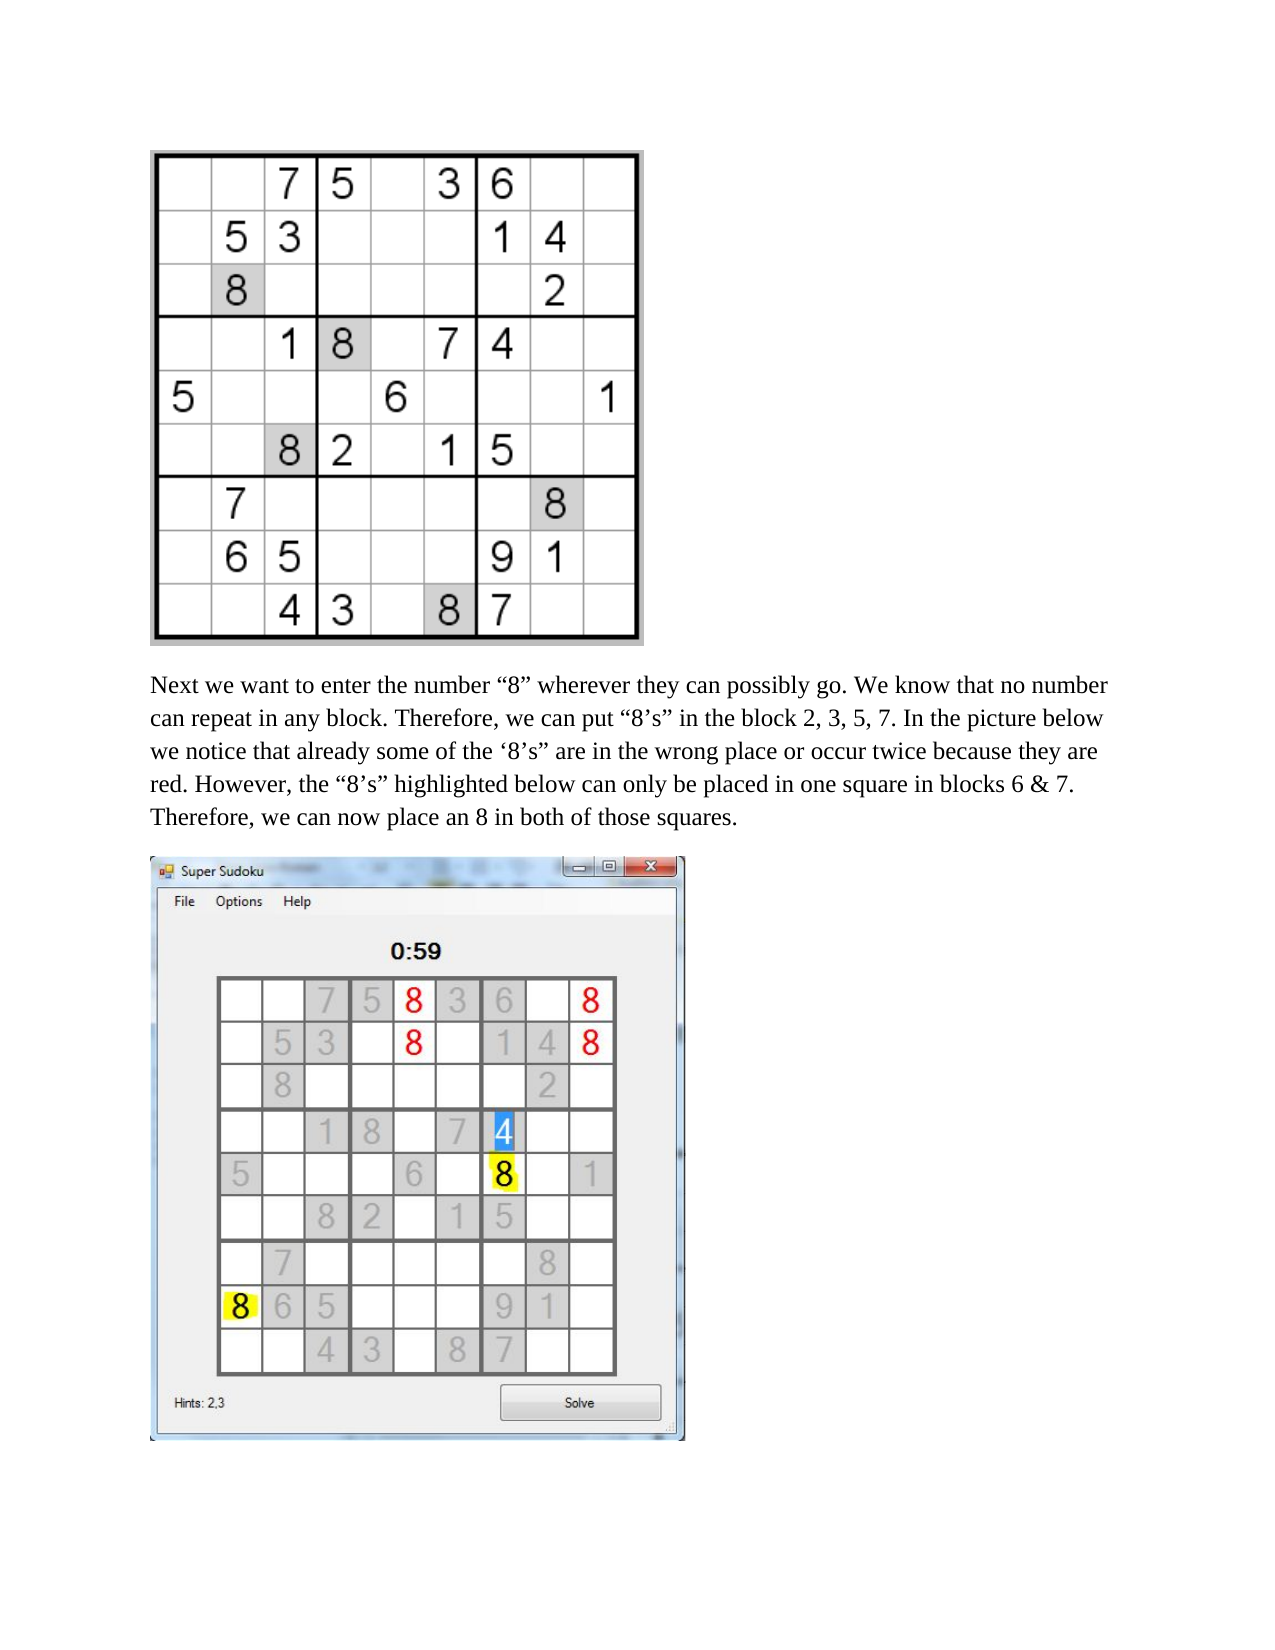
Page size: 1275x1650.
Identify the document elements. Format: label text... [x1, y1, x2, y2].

text Next we want to enter the number “8” wherever they can possibly go. We know that no number can repeat in any block. Therefore, we can put “8’s” in the block 2, 3, 5, 7. In the picture below we notice that already some of the ‘8’s” are in the wrong place or occur twice because they are red. However, the “8’s” highlighted below can only be placed in one square in blocks 6 & 7. Therefore, we can now place an 8 in both of those squares. [150, 670, 1125, 831]
picture [150, 150, 644, 646]
picture [150, 856, 686, 1441]
